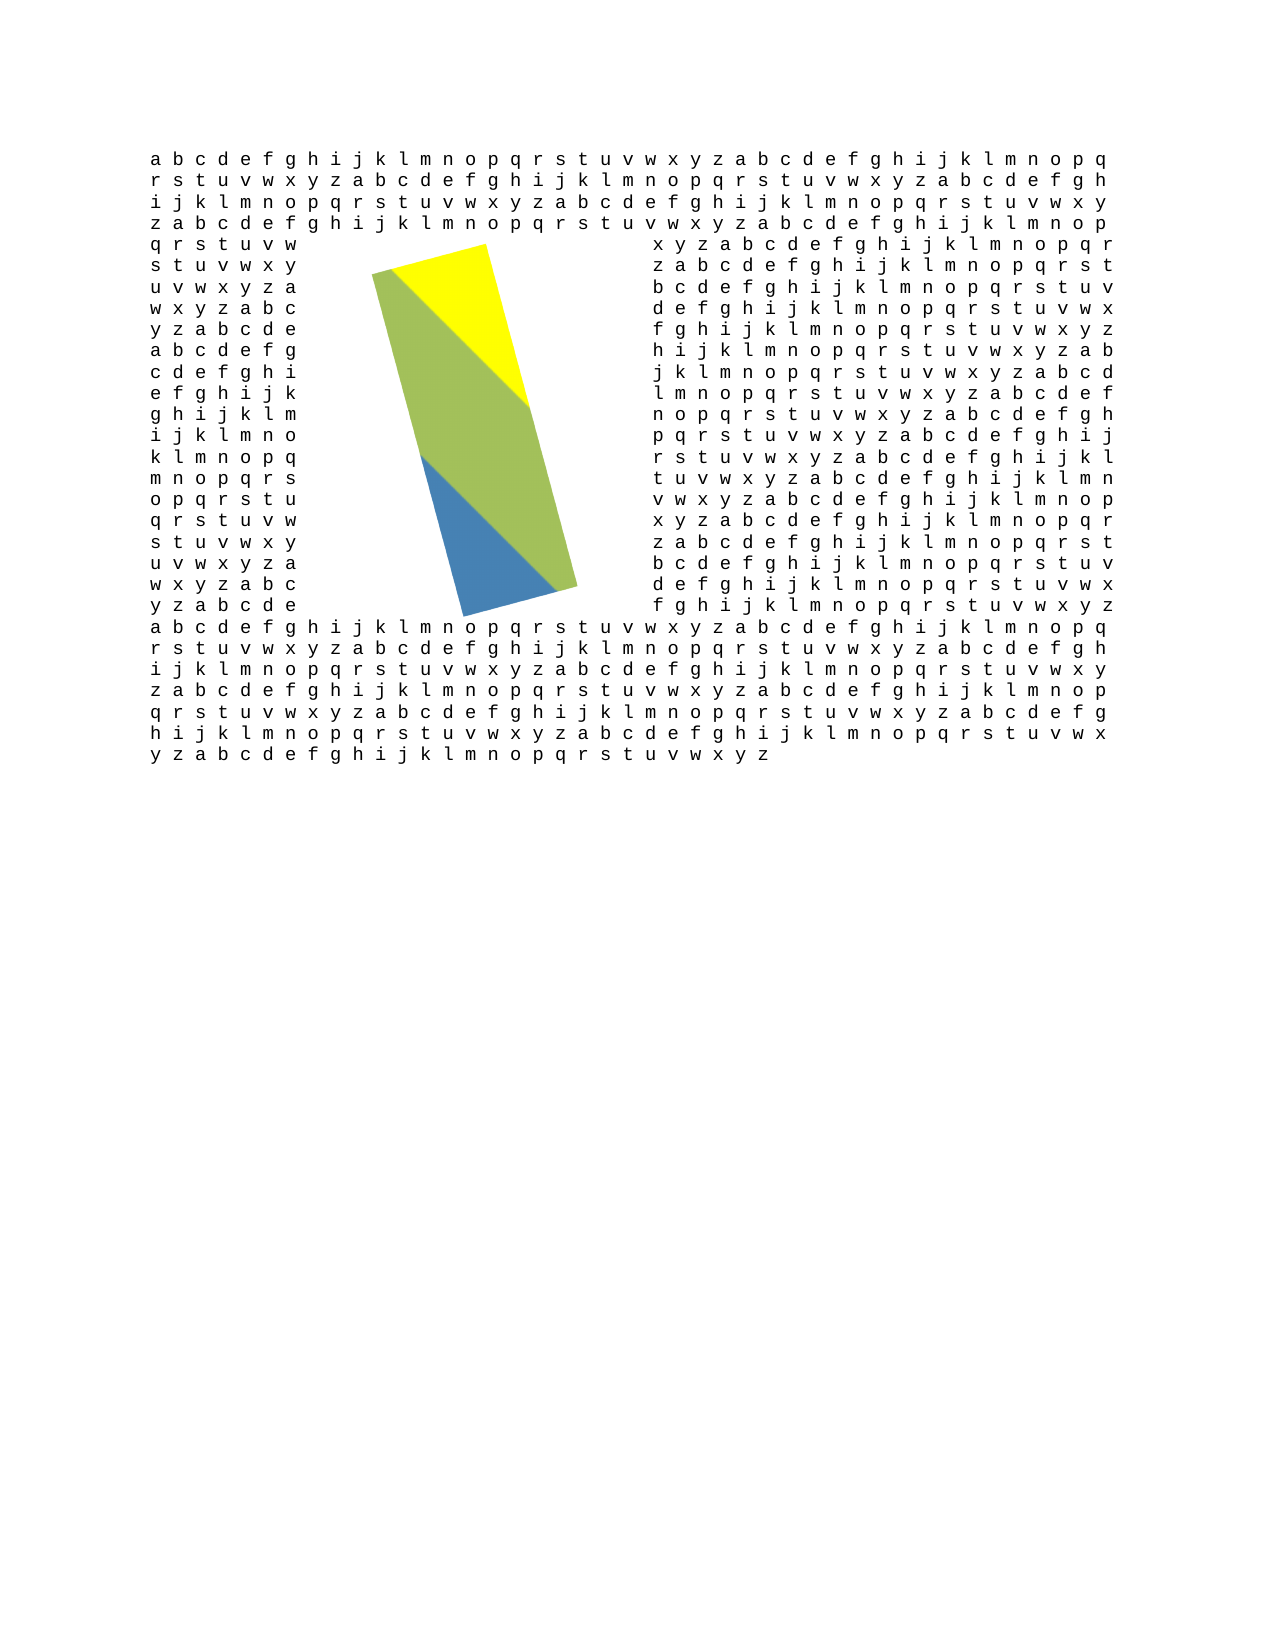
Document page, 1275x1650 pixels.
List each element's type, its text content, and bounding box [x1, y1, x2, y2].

text a b c d e f g h i j k l m n o p q r s t u v w x y z a b c d e f g h i j k l m n o p q r s t u v w x y z a b c d e f g h i j k l m n o p q r s t u v w x y z a b c d e f g h i j k l m n o p q r s t u v w x y z a b c d e f g h i j k l m n o p q r s t u v w x y z a b c d e f g h i j k l m n o p q r s t u v w x y z a b c d e f g h i j k l m n o p q r s t u v w x y z a b c d e f g h i j k l m n o p q r s t u v w x y z a b c d e f g h i j k l m n o p q r s t u v w x y z a b c d e f g h i j k l m n o p q r s t u v w x y z a b c d e f g h i j k l m n o p q r s t u v w x y z a b c d e f g h i j k l m n o p q r s t u v w x y z a b c d e f g h i j k l m n o p q r s t u v w x y z a b c d e f g h i j k l m n o p q r s t u v w x y z a b c d e f g h i j k l m n o p q r s t u v w x y z a b c d e f g h i j k l m n o p q r s t u v w x y z a b c d e f g h i j k l m n o p q r s t u v w x y z a b c d e f g h i j k l m n o p q r s t u v w x y z a b c d e f g h i j k l m n o p q r s t u v w x y z a b c d e f g h i j k l m n o p q r s t u v w x y z a b c d e f g h i j k l m n o p q r s t u v w x y z a b c d e f g h i j k l m n o p q r s t u v w x y z a b c d e f g h i j k l m n o p q r s t u v w x y z a b c d e f g h i j k l m n o p q r s t u v w x y z a b c d e f g h i j k l m n o p q r s t u v w x y z a b c d e f g h i j k l m n o p q r s t u v w x y z a b c d e f g h i j k l m n o p q r s t u v w x y z a b c d e f g h i j k l m n o p q r s t u v w x y z a b c d e f g h i j k l m n o p q r s t u v w x y z a b c d e f g h i j k l m n o p q r s t u v w x y z a b c d e f g h i j k l m n o p q r s t u v w x y z a b c d e f g h i j k l m n o p q r s t u v w x y z a b c d e f g h i j k l m n o p q r s t u v w x y z a b c d e f g h i j k l m n o p q r s t u v w x y z a b c d e f g h i j k l m n o p q r s t u v w x y z a b c d e f g h i j k l m n o p q r s t u v w x y z a b c d e f g h i j k l m n o p q r s t u v w x y z [150, 150, 1125, 766]
picture [373, 244, 577, 616]
